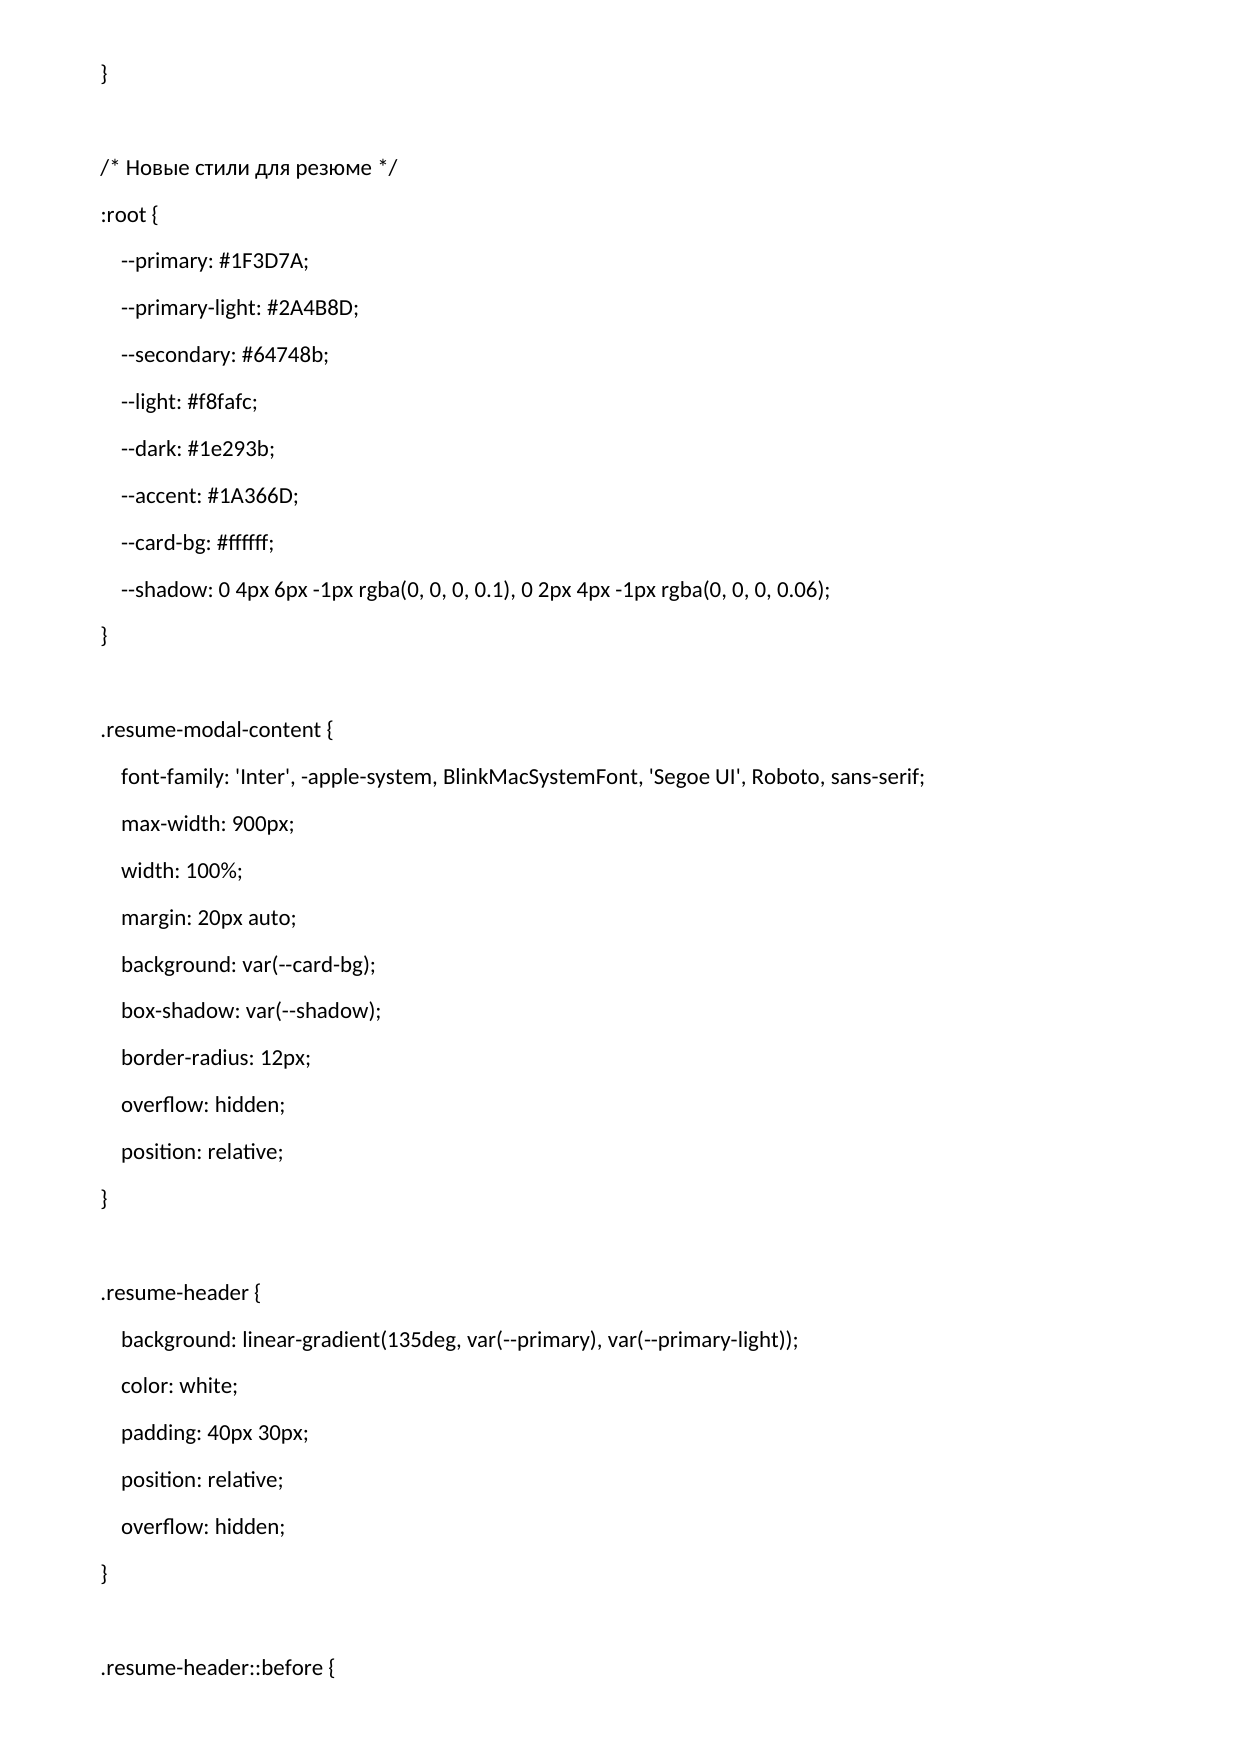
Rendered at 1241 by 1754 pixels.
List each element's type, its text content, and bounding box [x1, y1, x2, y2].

text --light: #f8fafc; [59, 387, 1181, 415]
text --shadow: 0 4px 6px -1px rgba(0, 0, 0, 0.1), 0 2px 4px -1px rgba(0, 0, 0, 0.06); [59, 575, 1181, 603]
text max-width: 900px; [59, 809, 1181, 837]
text /* Новые стили для резюме */ [59, 153, 1181, 181]
text padding: 40px 30px; [59, 1418, 1181, 1446]
text position: relative; [59, 1137, 1181, 1165]
text :root { [59, 200, 1181, 228]
text overflow: hidden; [59, 1512, 1181, 1540]
text background: linear-gradient(135deg, var(--primary), var(--primary-light)); [59, 1325, 1181, 1353]
text --accent: #1A366D; [59, 481, 1181, 509]
text --dark: #1e293b; [59, 434, 1181, 462]
text --card-bg: #ffffff; [59, 528, 1181, 556]
text --secondary: #64748b; [59, 340, 1181, 368]
text --primary-light: #2A4B8D; [59, 293, 1181, 321]
text .resume-modal-content { [59, 715, 1181, 743]
text position: relative; [59, 1465, 1181, 1493]
text .resume-header { [59, 1278, 1181, 1306]
text box-shadow: var(--shadow); [59, 997, 1181, 1024]
text font-family: 'Inter', -apple-system, BlinkMacSystemFont, 'Segoe UI', Roboto, sans-serif; [59, 762, 1181, 790]
text } [59, 59, 1181, 87]
text } [59, 1559, 1181, 1587]
text width: 100%; [59, 856, 1181, 884]
text } [59, 1184, 1181, 1212]
text background: var(--card-bg); [59, 950, 1181, 978]
text } [59, 622, 1181, 649]
text overflow: hidden; [59, 1090, 1181, 1118]
text margin: 20px auto; [59, 903, 1181, 931]
text --primary: #1F3D7A; [59, 247, 1181, 274]
text border-radius: 12px; [59, 1043, 1181, 1071]
text color: white; [59, 1372, 1181, 1399]
text .resume-header::before { [59, 1653, 1181, 1681]
